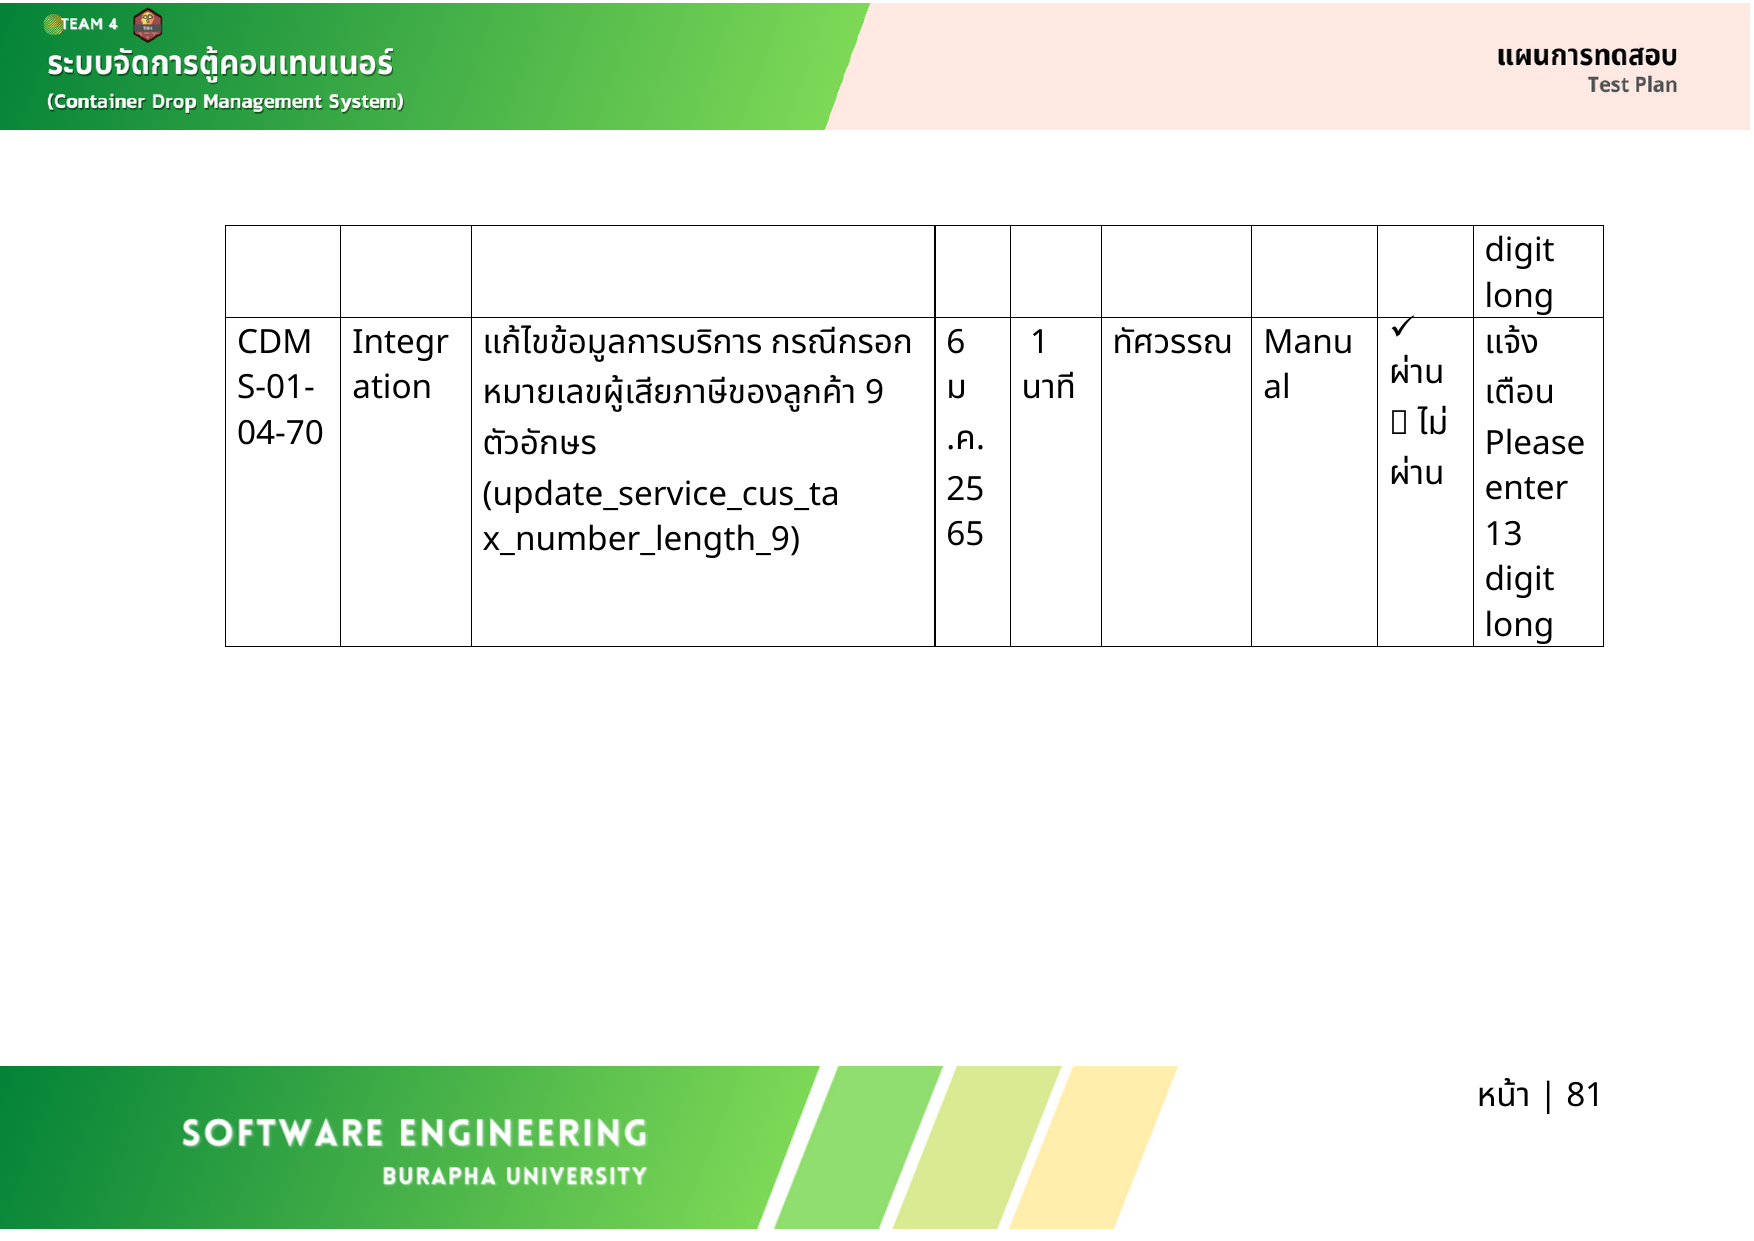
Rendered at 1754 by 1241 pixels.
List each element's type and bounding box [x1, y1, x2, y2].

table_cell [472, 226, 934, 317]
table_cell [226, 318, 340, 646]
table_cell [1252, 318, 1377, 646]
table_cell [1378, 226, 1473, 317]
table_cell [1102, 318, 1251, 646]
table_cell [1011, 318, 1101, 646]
picture [0, 1066, 1754, 1229]
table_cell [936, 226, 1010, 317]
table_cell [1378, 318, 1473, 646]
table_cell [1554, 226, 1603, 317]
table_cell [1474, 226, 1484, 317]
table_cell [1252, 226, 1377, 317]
picture [0, 3, 1751, 130]
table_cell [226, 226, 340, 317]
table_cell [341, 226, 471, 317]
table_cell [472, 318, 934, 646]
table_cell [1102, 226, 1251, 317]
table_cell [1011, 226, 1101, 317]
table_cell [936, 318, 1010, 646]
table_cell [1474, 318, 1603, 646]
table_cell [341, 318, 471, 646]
